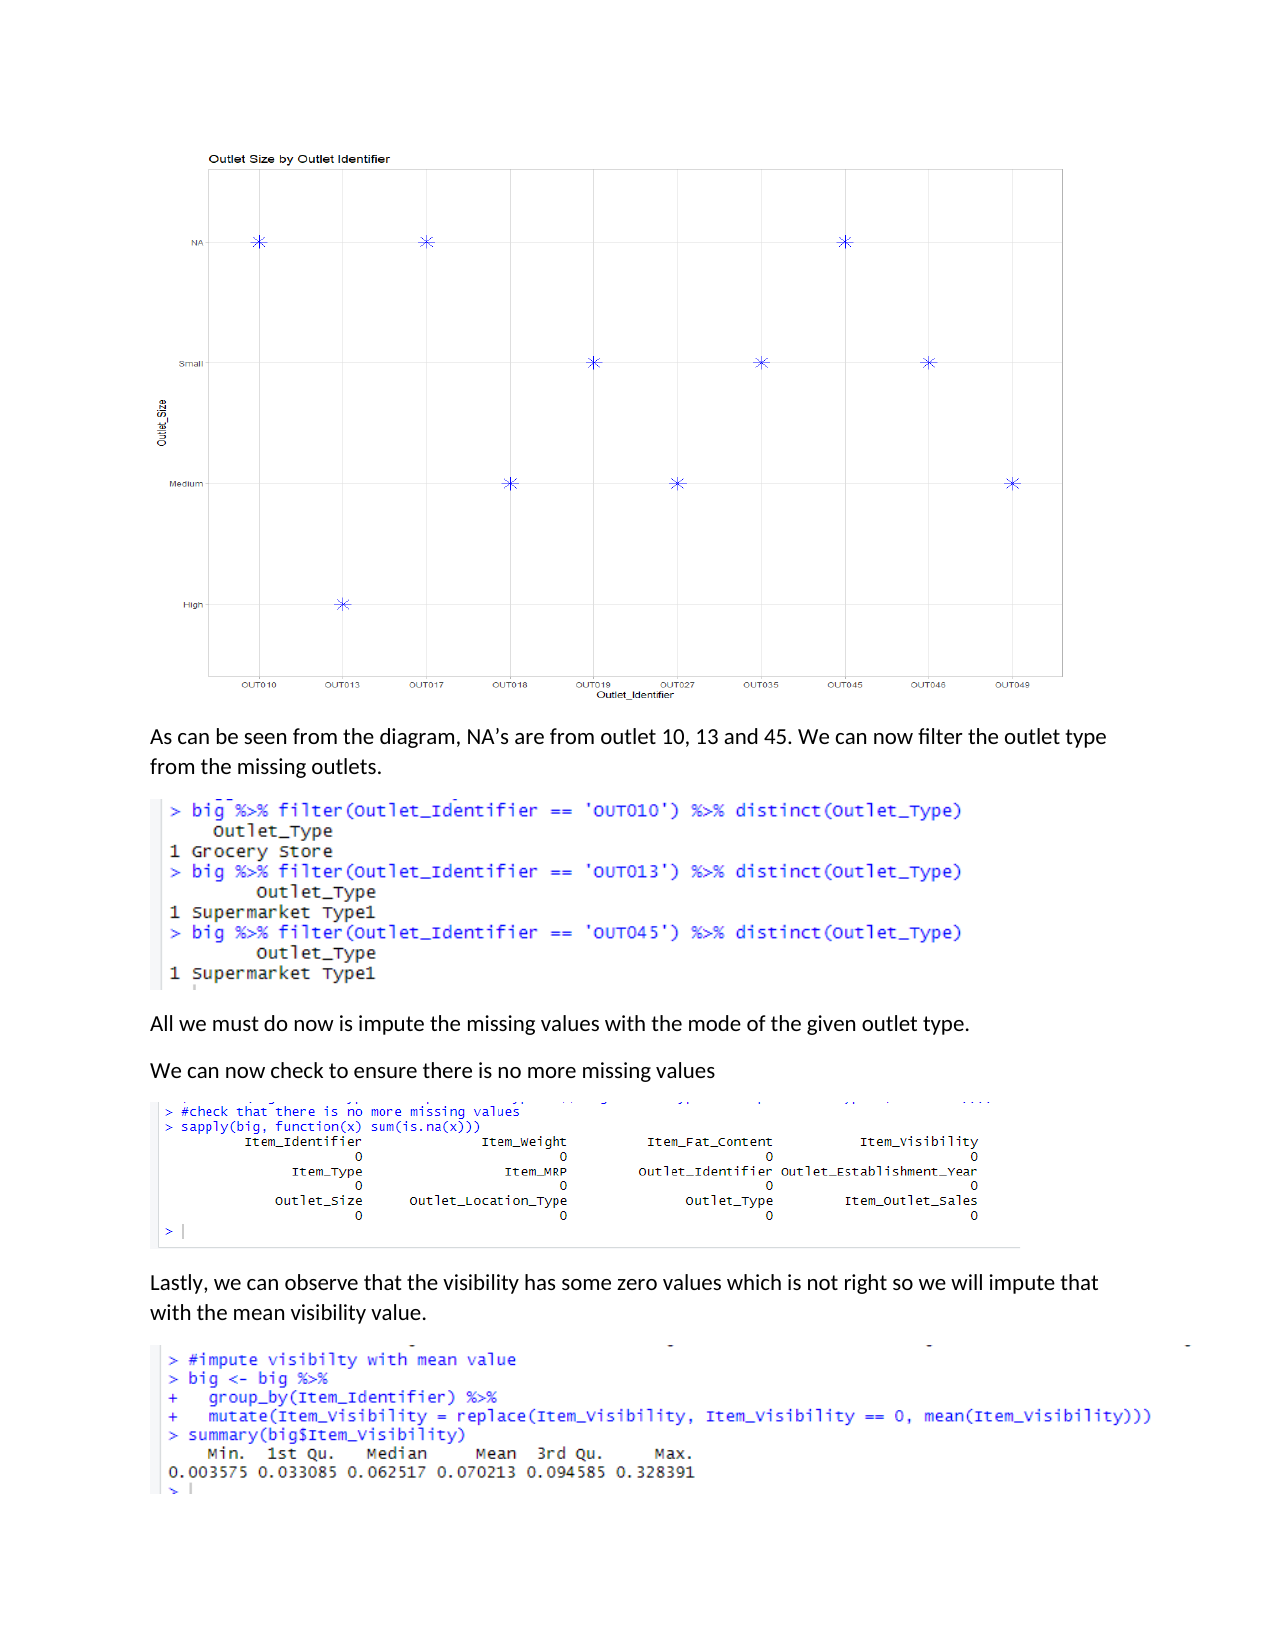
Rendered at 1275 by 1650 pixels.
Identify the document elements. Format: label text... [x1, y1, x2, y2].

picture [150, 1102, 1021, 1249]
picture [150, 1345, 1210, 1494]
picture [150, 799, 1174, 990]
text As can be seen from the diagram, NA’s are from outlet 10, 13 and 45. We can now filter the outlet type from the missing outlets. [150, 722, 1125, 781]
picture [150, 150, 1068, 704]
text Lastly, we can observe that the visibility has some zero values which is not right so we will impute that with the mean visibility value. [150, 1268, 1125, 1326]
text We can now check to ensure there is no more missing values [150, 1056, 1125, 1084]
text All we must do now is impute the missing values with the mode of the given outlet type. [150, 1009, 1125, 1037]
